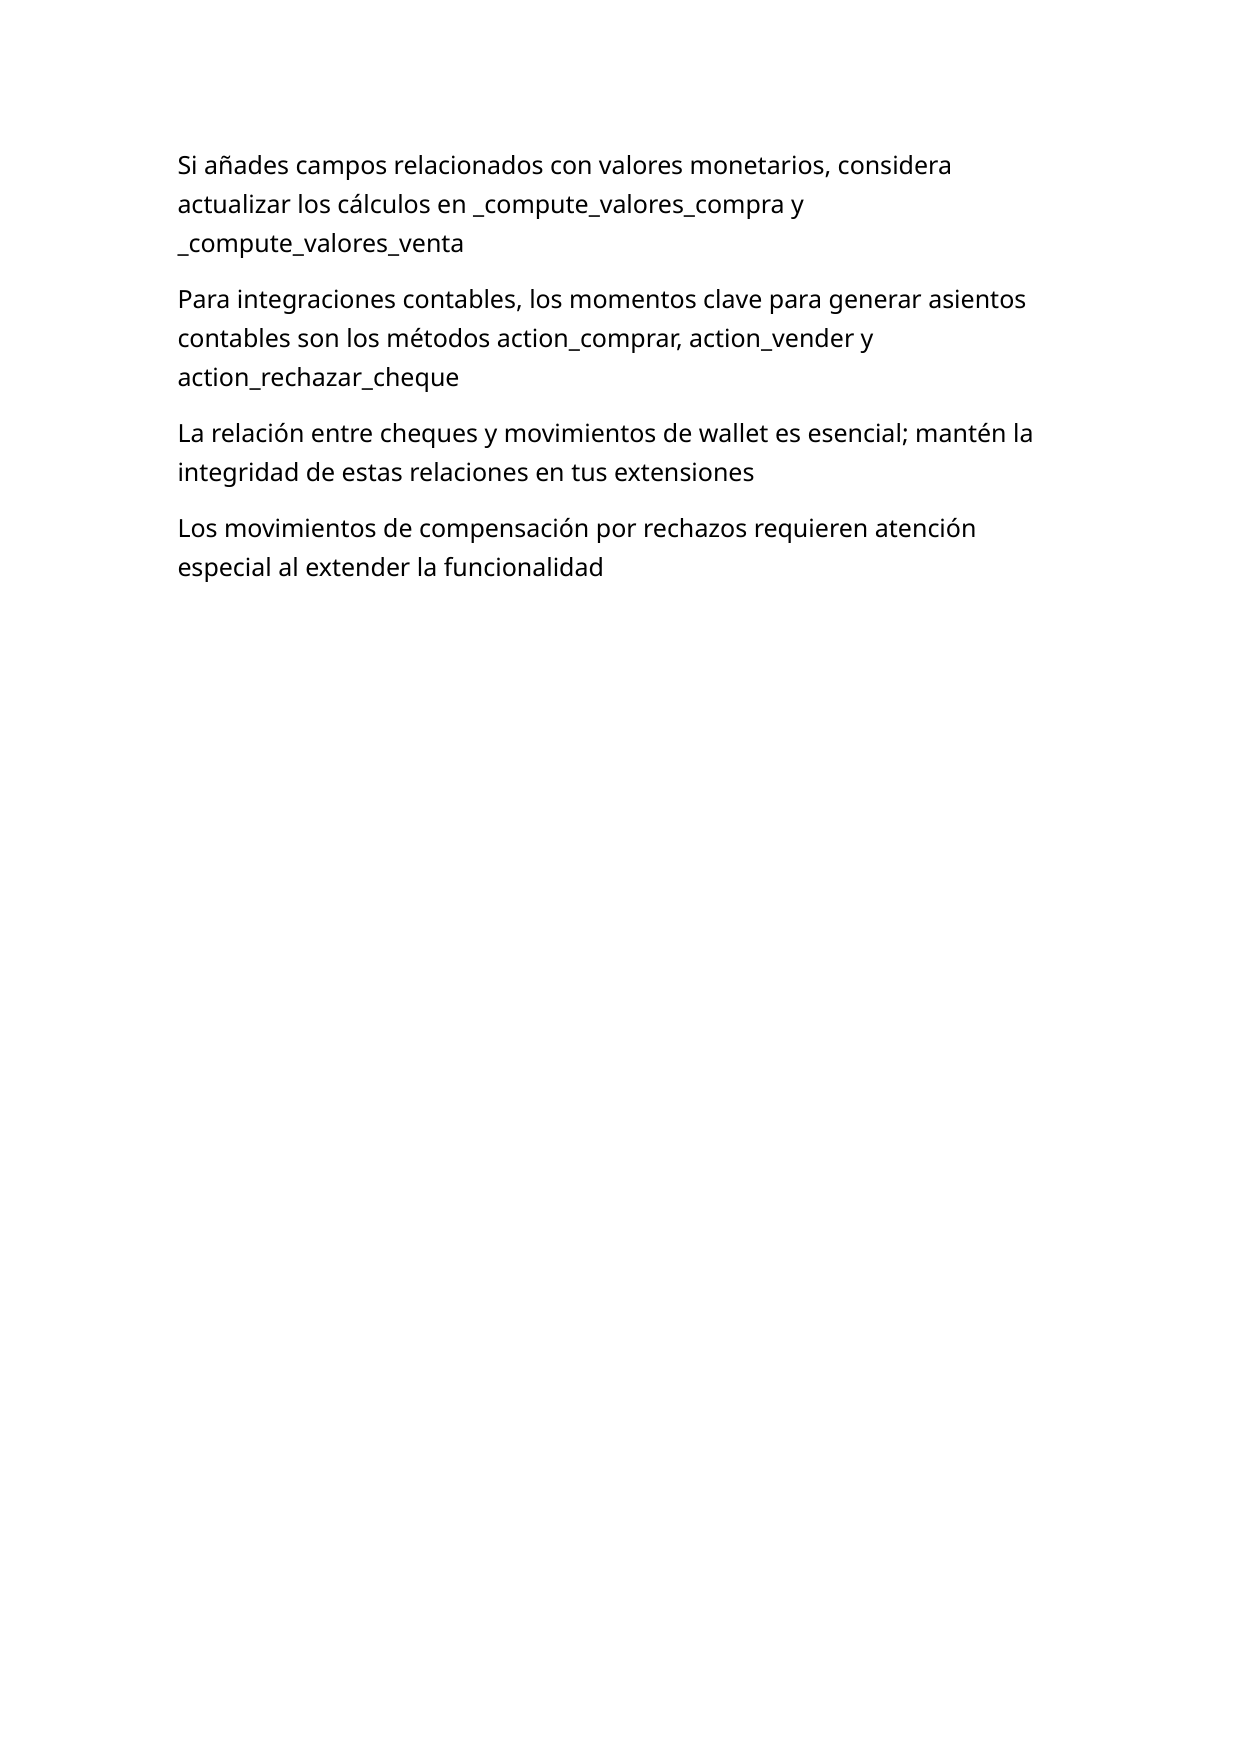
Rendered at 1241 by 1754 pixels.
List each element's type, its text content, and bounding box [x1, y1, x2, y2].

text Para integraciones contables, los momentos clave para generar asientos contables son los métodos action_comprar, action_vender y action_rechazar_cheque [177, 282, 1063, 394]
text La relación entre cheques y movimientos de wallet es esencial; mantén la integridad de estas relaciones en tus extensiones [177, 416, 1063, 489]
text Los movimientos de compensación por rechazos requieren atención especial al extender la funcionalidad [177, 511, 1063, 584]
text Si añades campos relacionados con valores monetarios, considera actualizar los cálculos en _compute_valores_compra y _compute_valores_venta [177, 148, 1063, 260]
